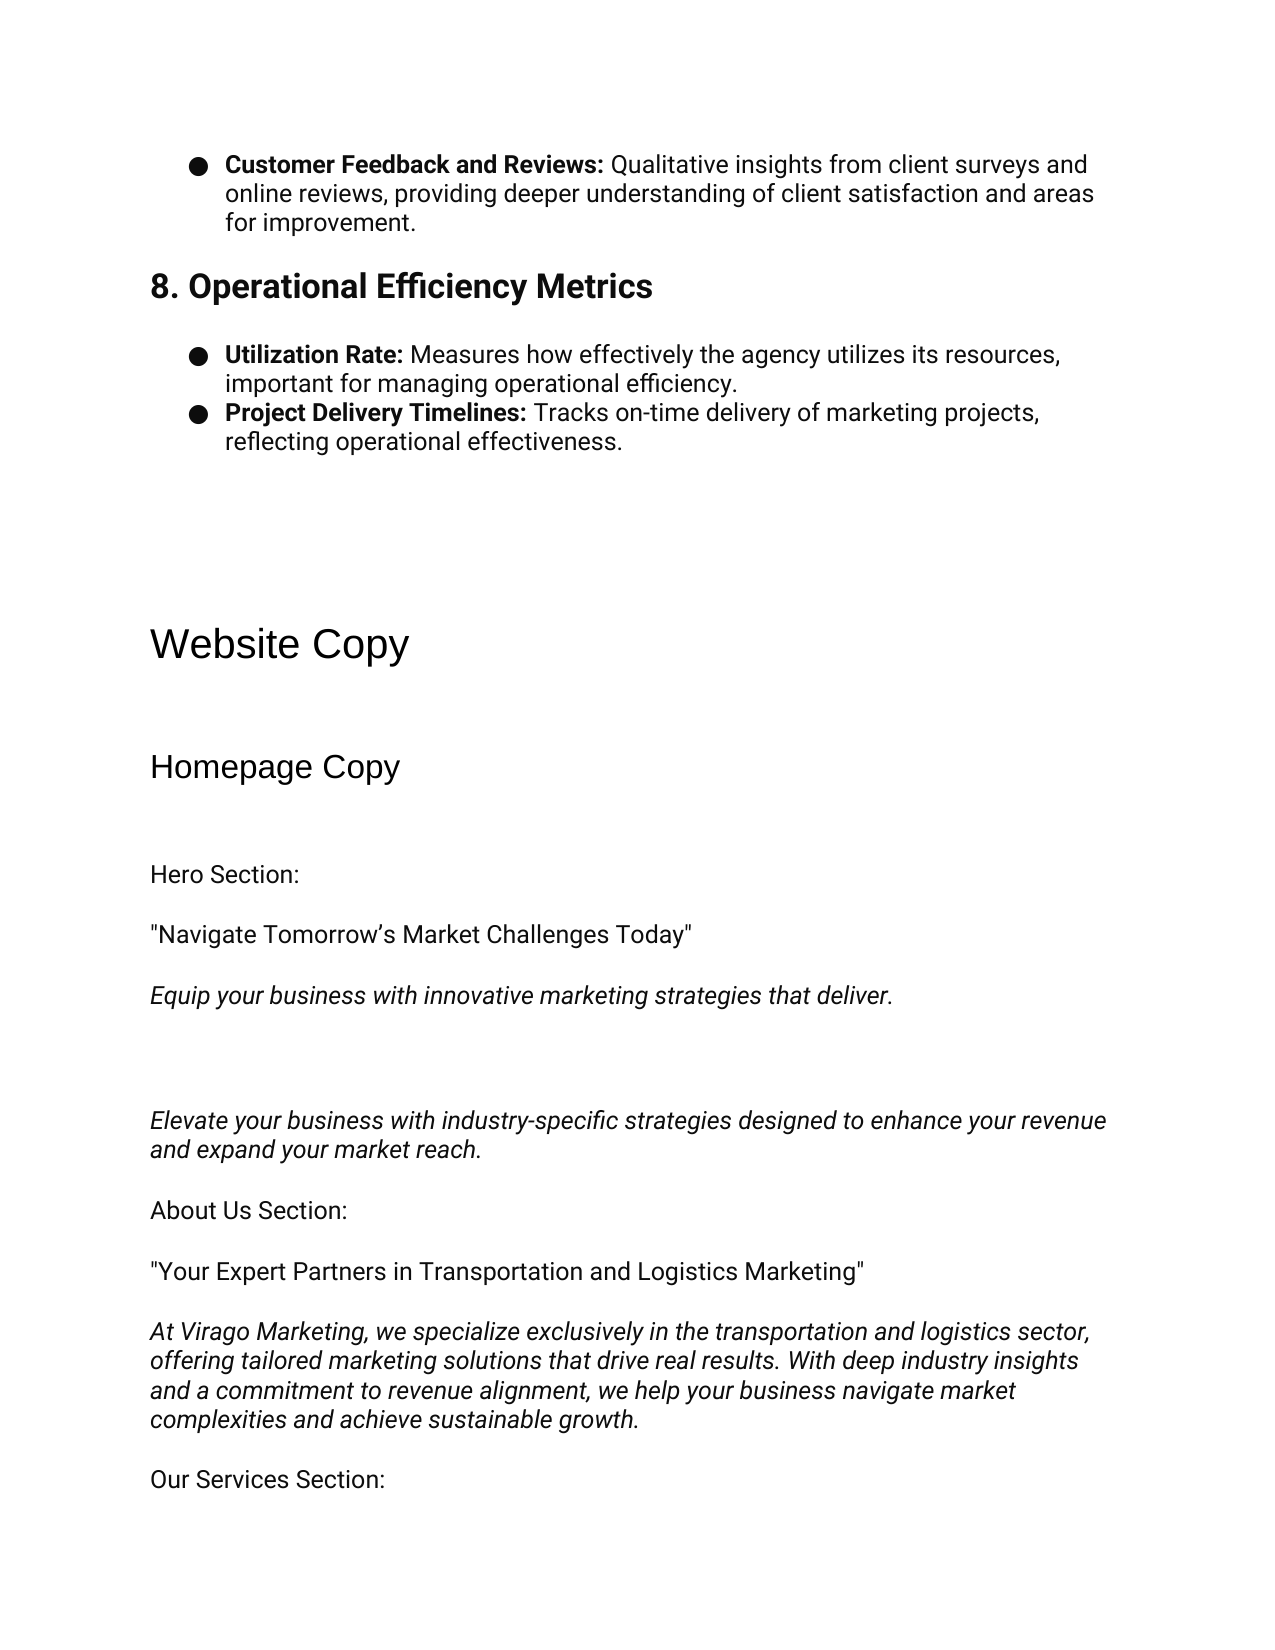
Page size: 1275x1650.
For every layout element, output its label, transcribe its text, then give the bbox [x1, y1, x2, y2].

subtitle 8. Operational Efficiency Metrics [150, 267, 1125, 307]
text Our Services Section: [150, 1466, 1125, 1495]
text Equip your business with innovative marketing strategies that deliver. [150, 981, 1125, 1010]
text "Your Expert Partners in Transportation and Logistics Marketing" [150, 1257, 1125, 1286]
subtitle Homepage Copy [150, 748, 1125, 786]
list Customer Feedback and Reviews: Qualitative insights from client surveys and online reviews, providing deeper understanding of client satisfaction and areas for improvement. [187, 150, 1125, 238]
list Utilization Rate: Measures how effectively the agency utilizes its resources, important for managing operational efficiency. [187, 340, 1125, 398]
text "Navigate Tomorrow’s Market Challenges Today" [150, 921, 1125, 950]
subtitle Website Copy [150, 619, 1125, 667]
text About Us Section: [150, 1196, 1125, 1226]
text Elevate your business with industry-specific strategies designed to enhance your revenue and expand your market reach. [150, 1106, 1125, 1165]
text At Virago Marketing, we specialize exclusively in the transportation and logistics sector, offering tailored marketing solutions that drive real results. With deep industry insights and a commitment to revenue alignment, we help your business navigate market complexities and achieve sustainable growth. [150, 1317, 1125, 1434]
list Project Delivery Timelines: Tracks on-time delivery of marketing projects, reflecting operational effectiveness. [187, 398, 1125, 457]
text Hero Section: [150, 860, 1125, 889]
